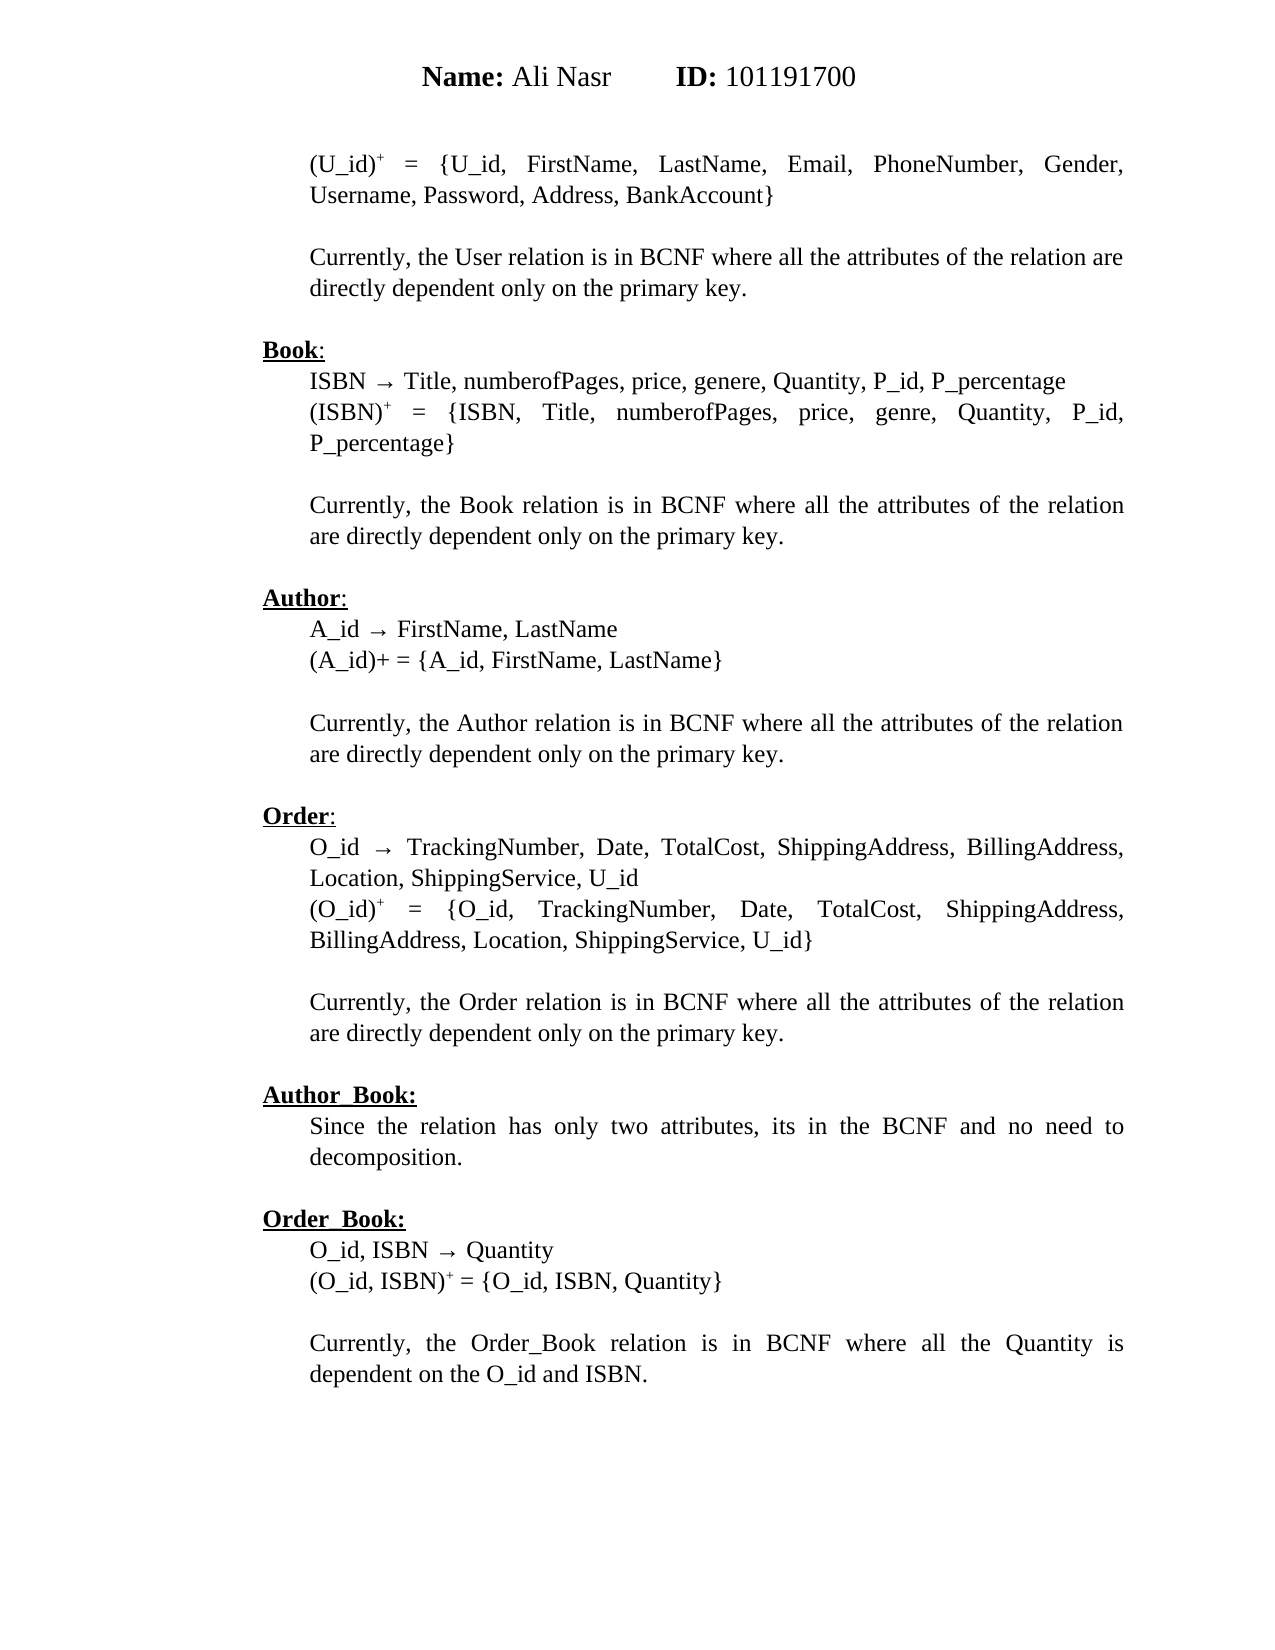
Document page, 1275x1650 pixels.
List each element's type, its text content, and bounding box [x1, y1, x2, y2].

list Currently, the User relation is in BCNF where all the attributes of the relation are directly dependent only on the primary key. [309, 242, 1125, 302]
list Currently, the Book relation is in BCNF where all the attributes of the relation are directly dependent only on the primary key. [309, 490, 1125, 550]
list Currently, the Order relation is in BCNF where all the attributes of the relation are directly dependent only on the primary key. [309, 987, 1125, 1047]
list Currently, the Author relation is in BCNF where all the attributes of the relation are directly dependent only on the primary key. [309, 708, 1125, 767]
list Book: [262, 335, 1125, 364]
list Author: [262, 583, 1125, 612]
list Currently, the Order_Book relation is in BCNF where all the Quantity is dependent on the O_id and ISBN. [309, 1328, 1125, 1388]
list O_id → TrackingNumber, Date, TotalCost, ShippingAddress, BillingAddress, Location, ShippingService, U_id [309, 832, 1125, 892]
list (O_id, ISBN)+ = {O_id, ISBN, Quantity} [309, 1266, 1125, 1295]
list (U_id)+ = {U_id, FirstName, LastName, Email, PhoneNumber, Gender, Username, Password, Address, BankAccount} [309, 149, 1125, 209]
list (O_id)+ = {O_id, TrackingNumber, Date, TotalCost, ShippingAddress, BillingAddress, Location, ShippingService, U_id} [309, 894, 1125, 954]
list Order: [262, 801, 1125, 829]
list (ISBN)+ = {ISBN, Title, numberofPages, price, genre, Quantity, P_id, P_percentage} [309, 397, 1125, 457]
list Since the relation has only two attributes, its in the BCNF and no need to decomposition. [309, 1111, 1125, 1171]
list (A_id)+ = {A_id, FirstName, LastName} [309, 646, 1125, 674]
list A_id → FirstName, LastName [309, 614, 1125, 643]
list O_id, ISBN → Quantity [309, 1235, 1125, 1264]
list ISBN → Title, numberofPages, price, genere, Quantity, P_id, P_percentage [309, 366, 1125, 395]
list Author_Book: [262, 1080, 1125, 1109]
list Order_Book: [262, 1204, 1125, 1233]
